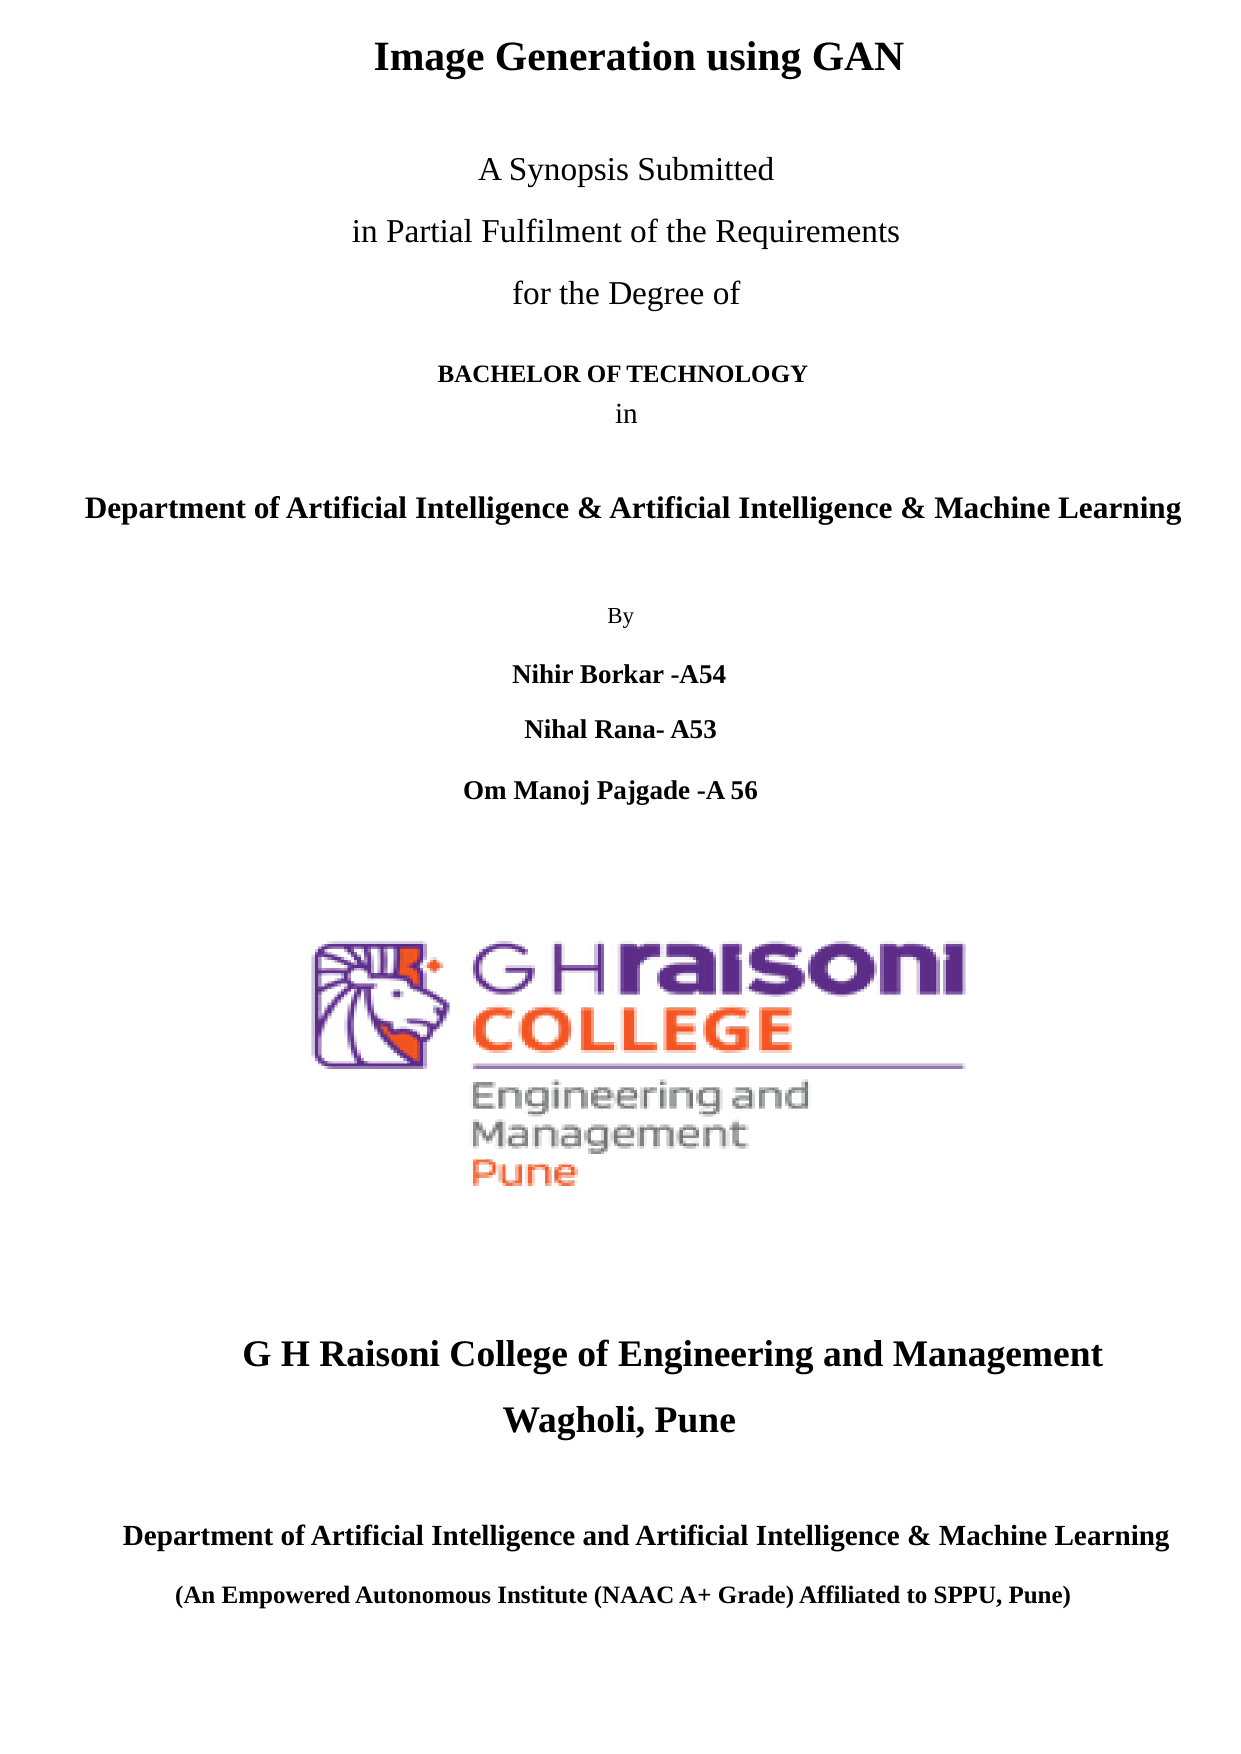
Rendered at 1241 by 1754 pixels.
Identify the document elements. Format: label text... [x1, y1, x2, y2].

text for the Degree of [33, 274, 1219, 312]
subtitle G H Raisoni College of Engineering and Management Wagholi, Pune [242, 1332, 1219, 1440]
text in Partial Fulfilment of the Requirements [33, 211, 1219, 250]
text Om Manoj Pajgade -A 56 [21, 774, 1200, 806]
text Nihir Borkar -A54 [21, 658, 1217, 690]
text BACHELOR OF TECHNOLOGY [27, 359, 1218, 387]
text Image Generation using GAN [21, 32, 1219, 79]
text (An Empowered Autonomous Institute (NAAC A+ Grade) Affiliated to SPPU, Pune) [27, 1580, 1219, 1609]
text A Synopsis Submitted [33, 149, 1219, 188]
text By [22, 602, 1219, 629]
text in [33, 396, 1219, 429]
picture [305, 935, 972, 1191]
text Nihal Rana- A53 [22, 713, 1219, 744]
text Department of Artificial Intelligence & Artificial Intelligence & Machine Learning [21, 490, 1219, 526]
text Department of Artificial Intelligence and Artificial Intelligence & Machine Learning [123, 1518, 1219, 1552]
